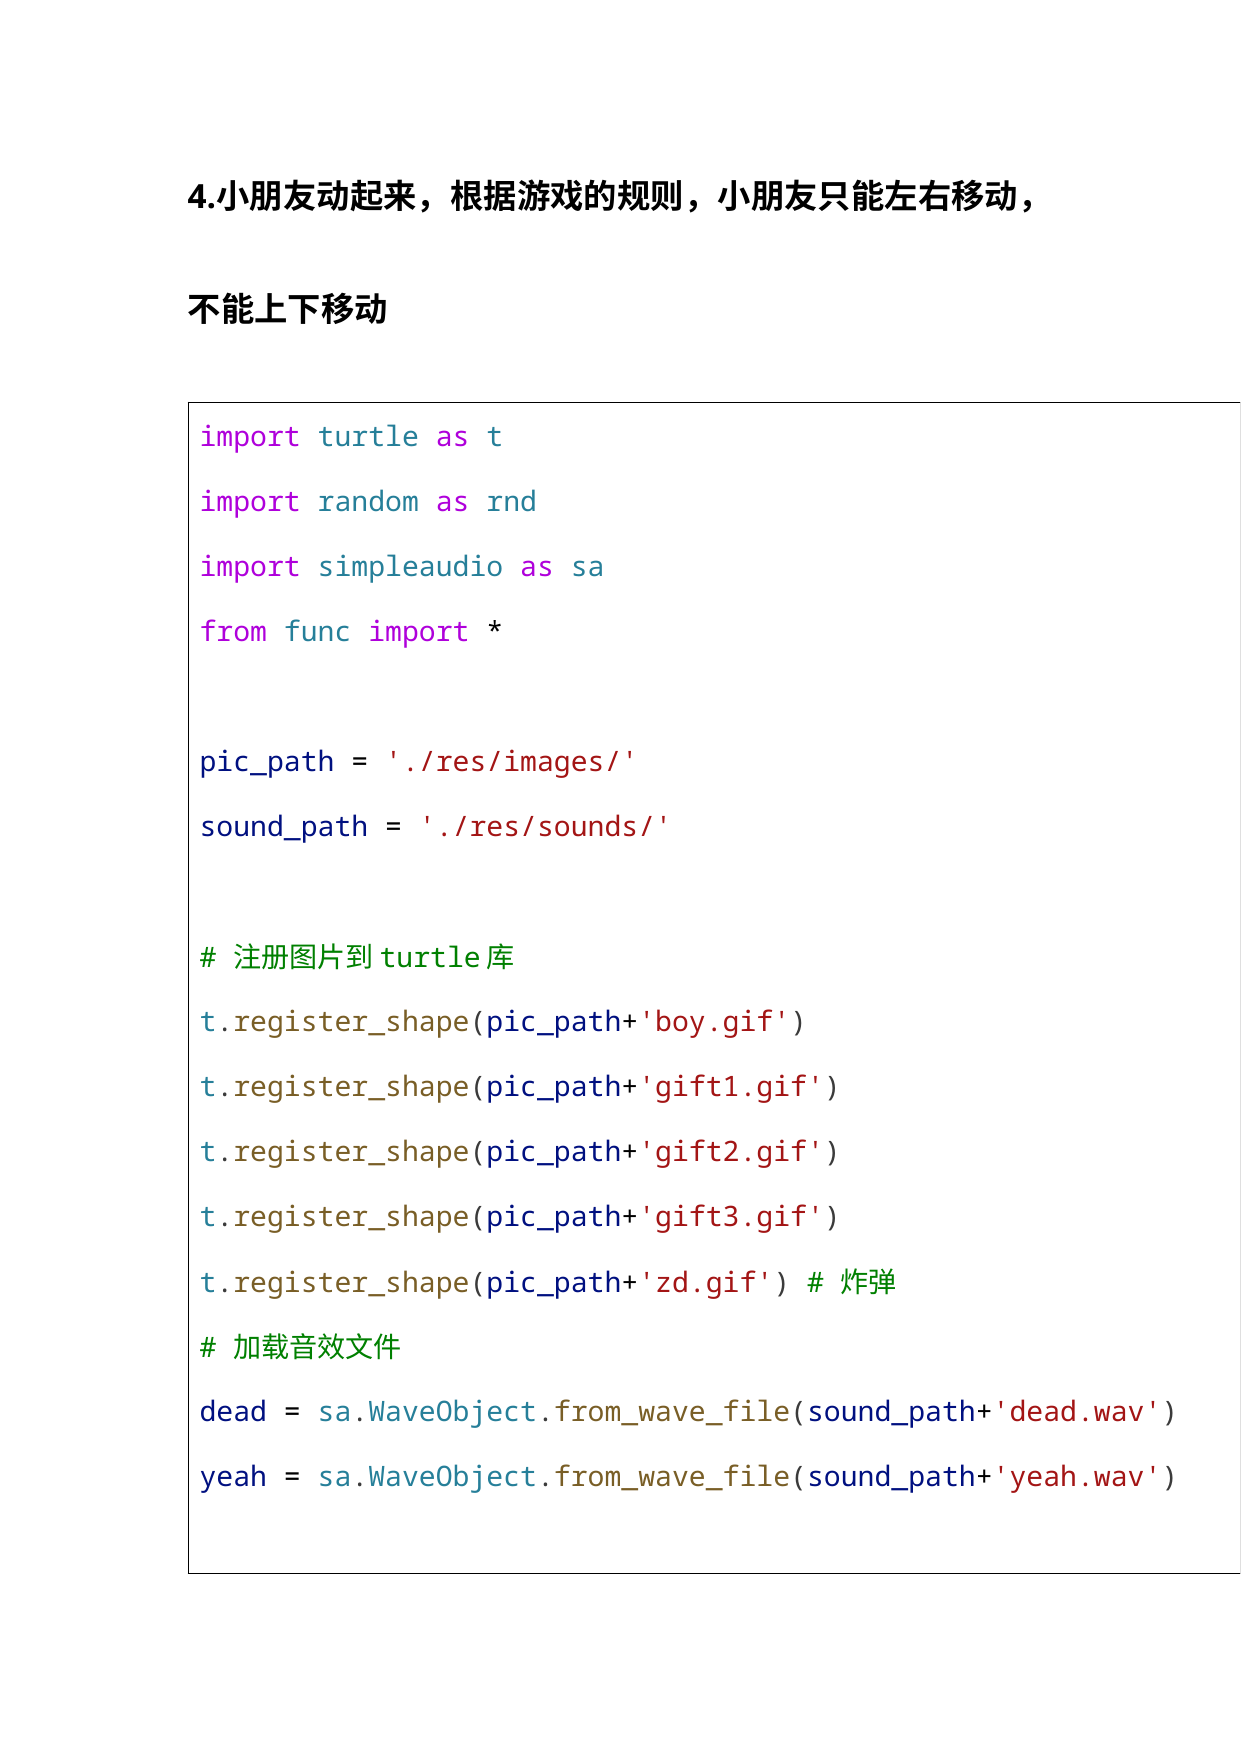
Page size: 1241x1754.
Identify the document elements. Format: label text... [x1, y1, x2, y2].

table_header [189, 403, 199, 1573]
subtitle 4.小朋友动起来，根据游戏的规则，小朋友只能左右移动，不能上下移动 [187, 162, 1053, 339]
